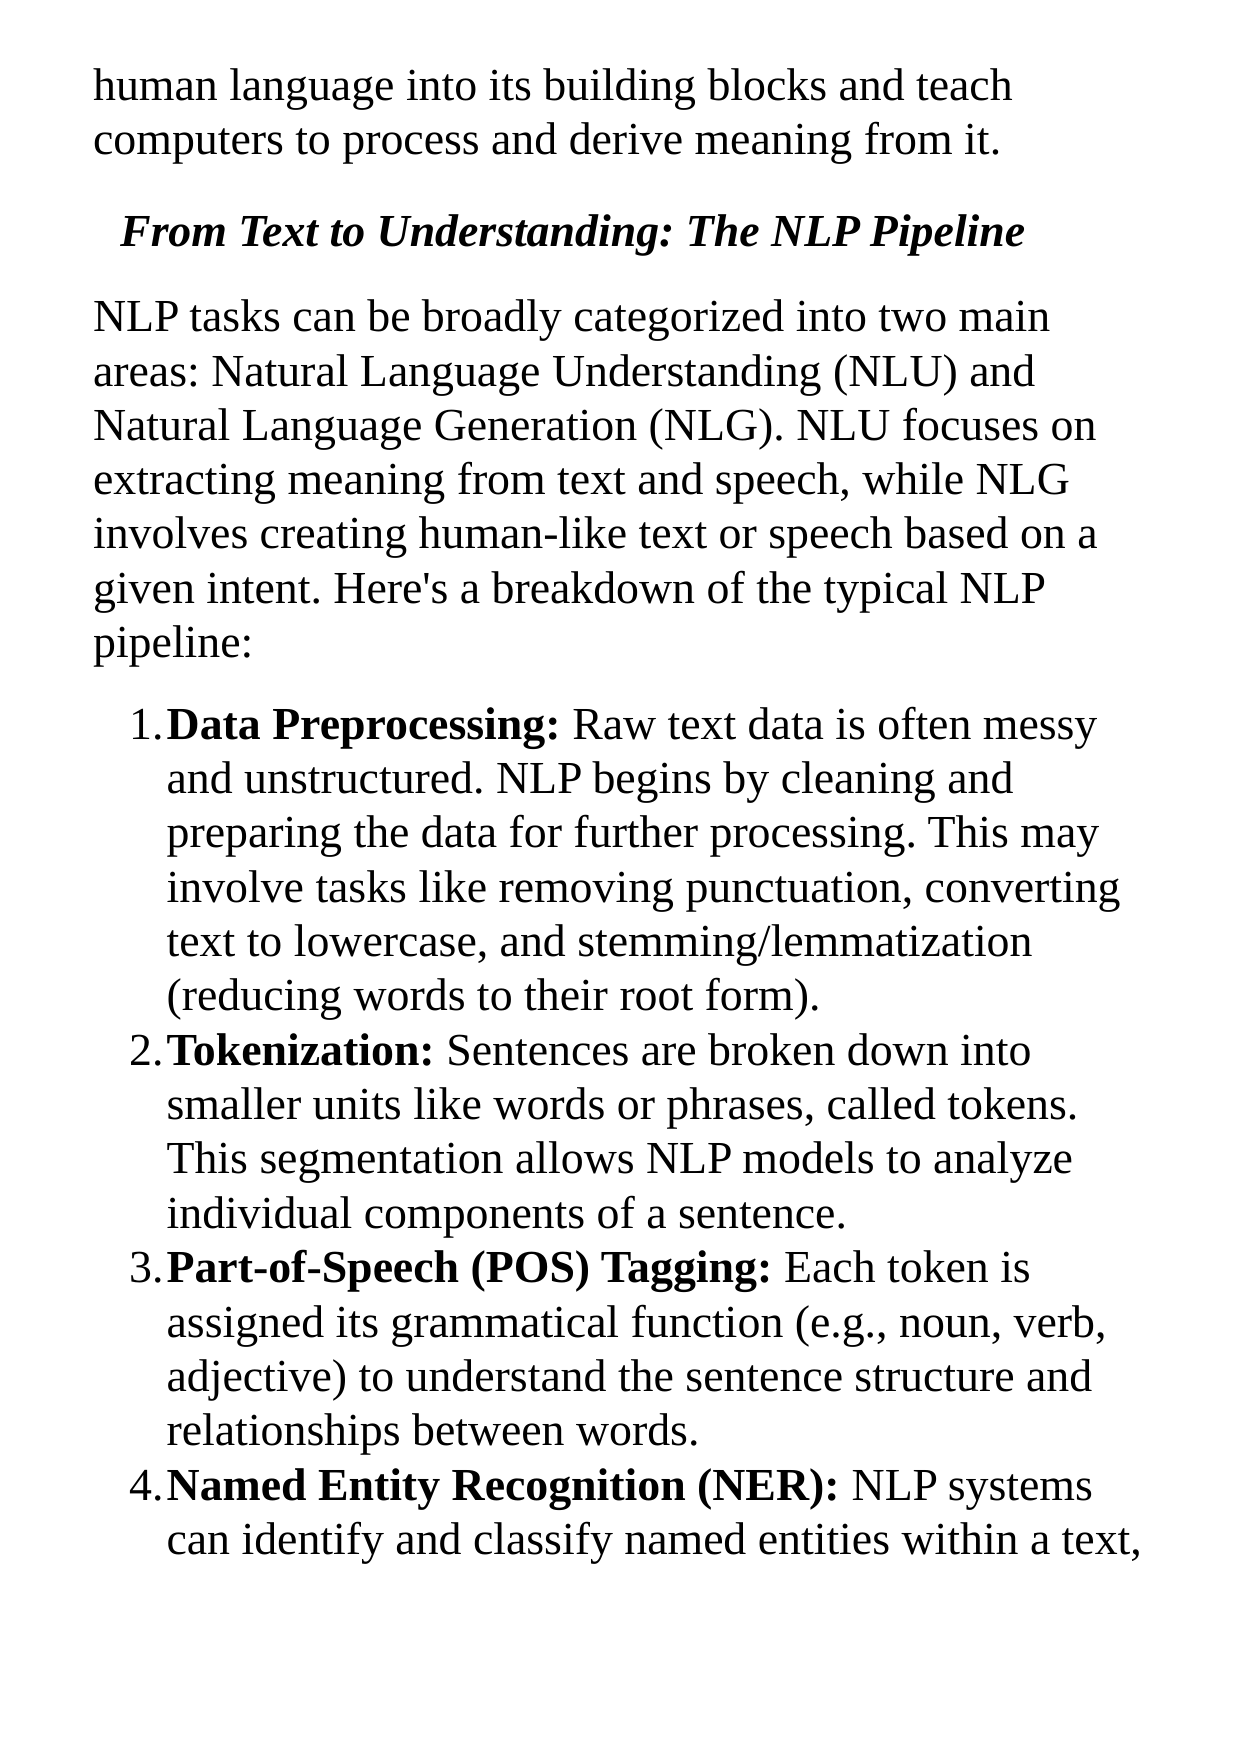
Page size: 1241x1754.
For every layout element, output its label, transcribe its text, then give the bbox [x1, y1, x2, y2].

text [93, 58, 1151, 165]
list Data Preprocessing: Raw text data is often messy and unstructured. NLP begins by cleaning and preparing the data for further processing. This may involve tasks like removing punctuation, converting text to lowercase, and stemming/lemmatization (reducing words to their root form). [129, 697, 1151, 1021]
text NLP tasks can be broadly categorized into two main areas: Natural Language Understanding (NLU) and Natural Language Generation (NLG). NLU focuses on extracting meaning from text and speech, while NLG involves creating human-like text or speech based on a given intent. Here's a breakdown of the typical NLP pipeline: [93, 289, 1151, 667]
subtitle From Text to Understanding: The NLP Pipeline [120, 203, 1157, 256]
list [129, 1457, 1151, 1564]
list Tokenization: Sentences are broken down into smaller units like words or phrases, called tokens. This segmentation allows NLP models to analyze individual components of a sentence. [129, 1022, 1151, 1238]
list Part-of-Speech (POS) Tagging: Each token is assigned its grammatical function (e.g., noun, verb, adjective) to understand the sentence structure and relationships between words. [129, 1240, 1151, 1455]
